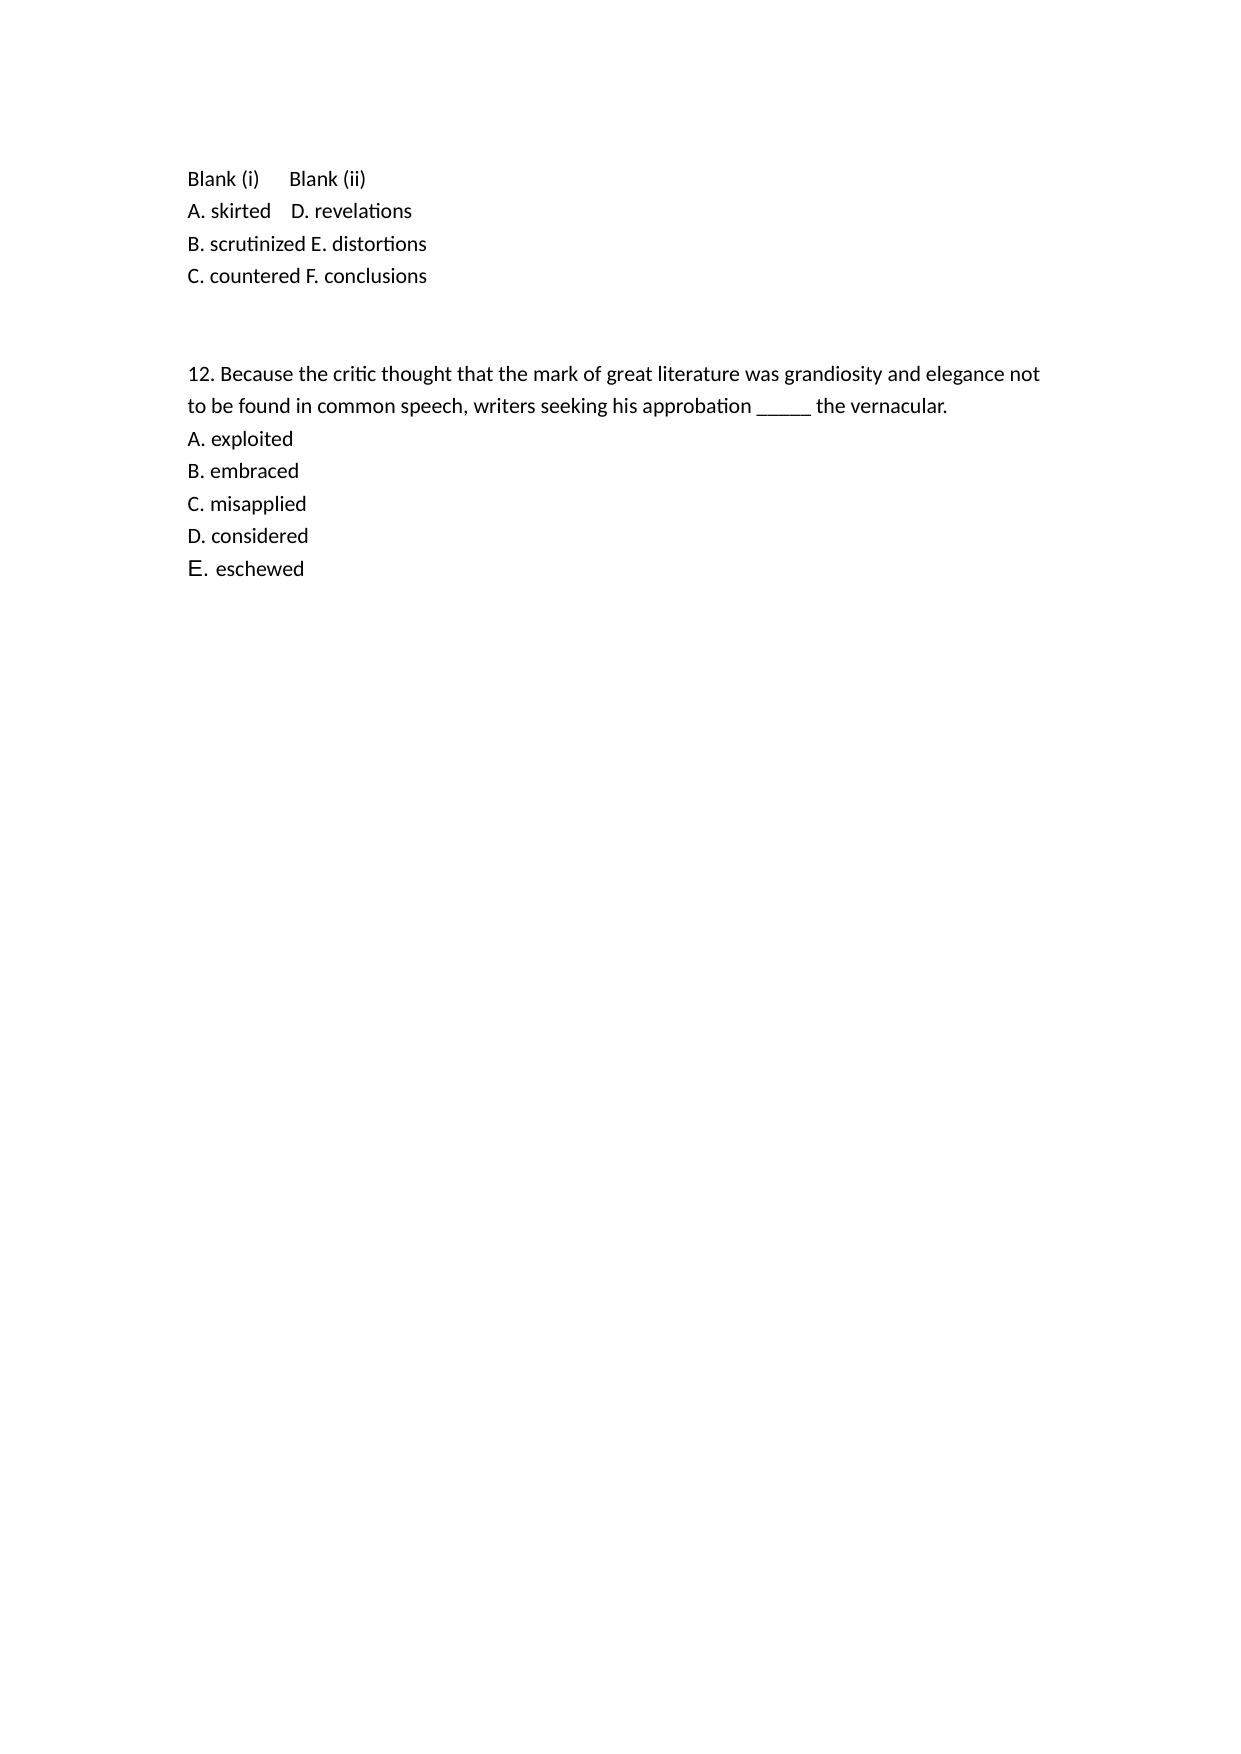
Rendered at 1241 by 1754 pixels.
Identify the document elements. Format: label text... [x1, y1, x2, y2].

text C. countered F. conclusions [187, 259, 1053, 292]
text B. scrutinized E. distortions [187, 227, 1053, 259]
list embraced [187, 454, 1053, 487]
list considered [187, 519, 1053, 552]
list exploited [187, 422, 1053, 454]
list misapplied [187, 487, 1053, 519]
list eschewed [187, 552, 1053, 584]
text Blank (i) Blank (ii) [187, 162, 1053, 194]
list Because the critic thought that the mark of great literature was grandiosity and elegance not to be found in common speech, writers seeking his approbation _____ the vernacular. [187, 357, 1053, 422]
text A. skirted D. revelations [187, 194, 1053, 227]
